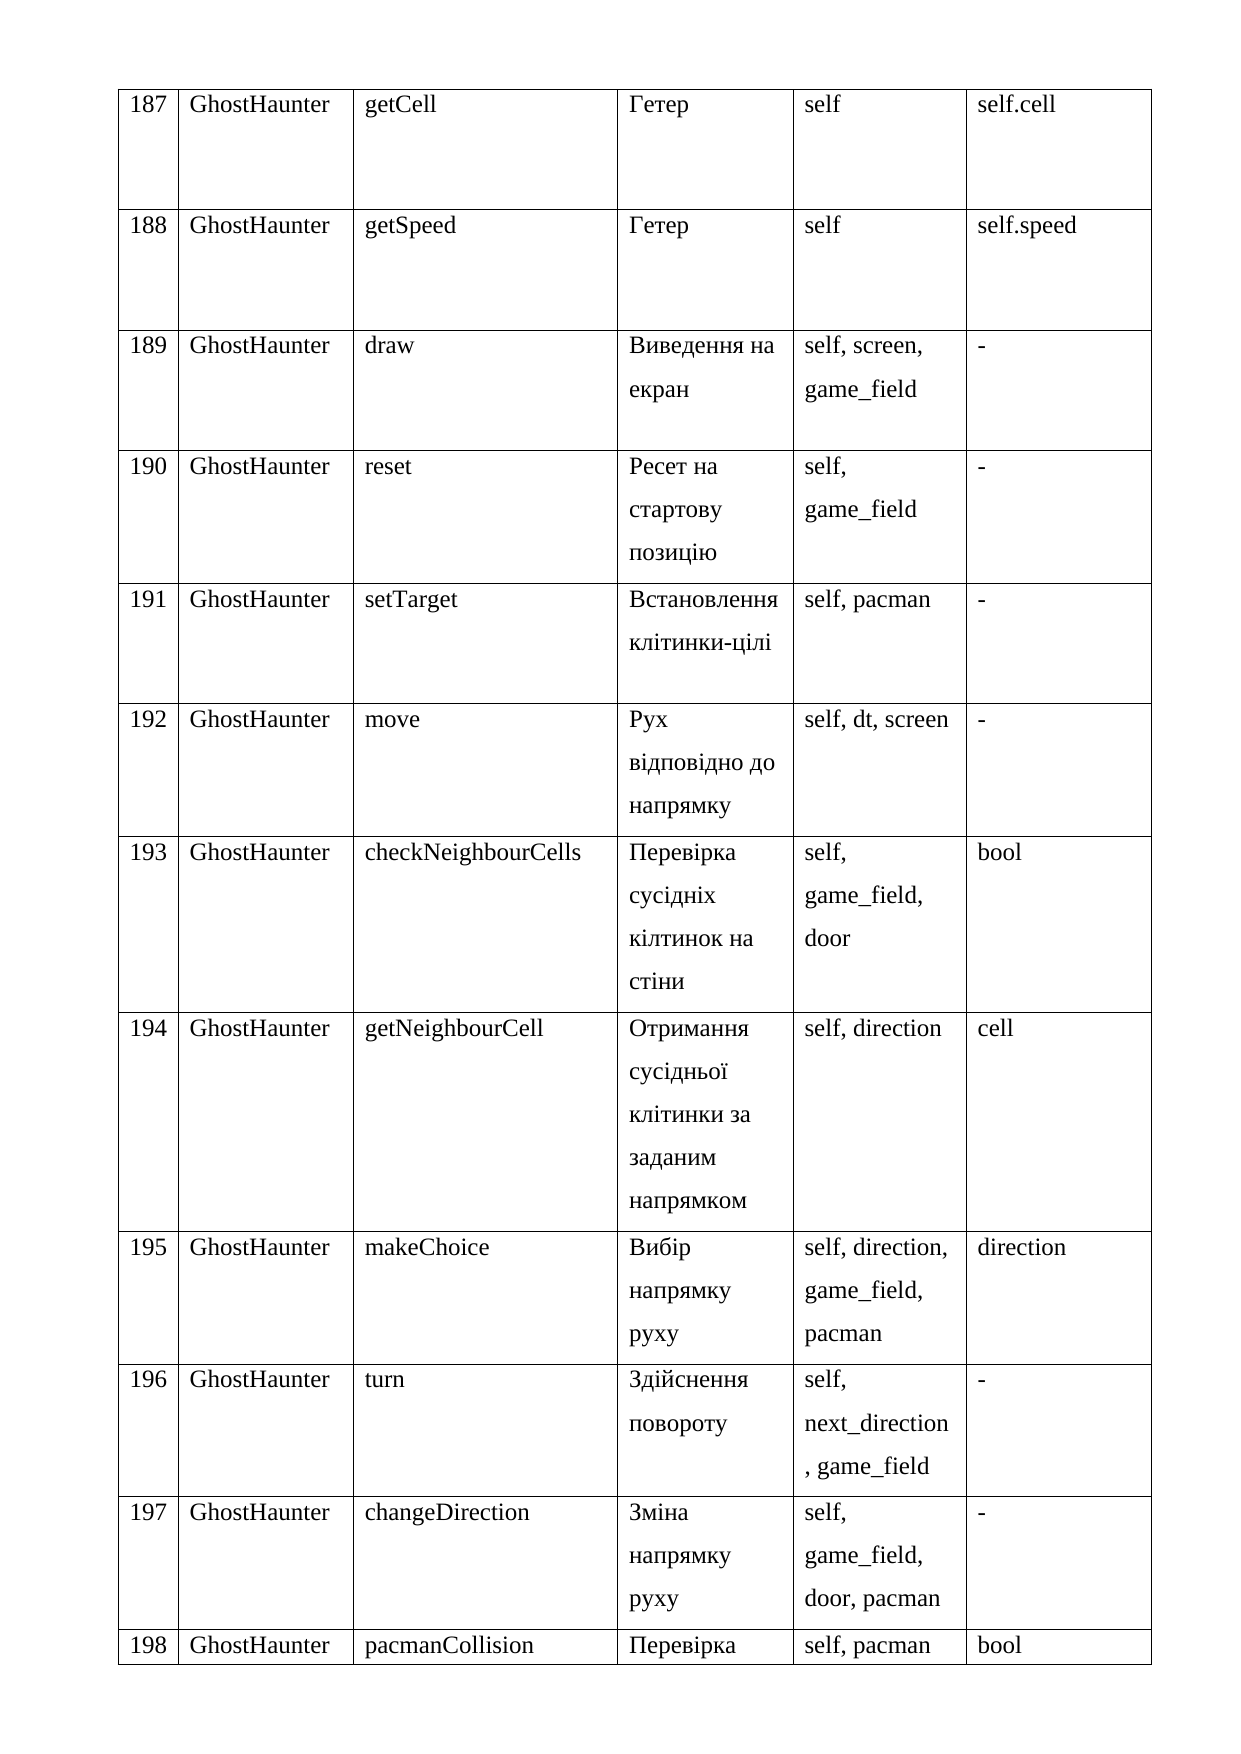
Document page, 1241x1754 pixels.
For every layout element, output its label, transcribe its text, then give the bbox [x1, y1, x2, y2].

table_cell 190 [119, 451, 178, 583]
table_cell GhostHaunter [179, 1497, 353, 1629]
table_cell getCell [354, 90, 617, 209]
table_cell - [967, 331, 1151, 450]
table_cell 187 [119, 90, 178, 209]
table_cell GhostHaunter [179, 704, 353, 836]
table_cell direction [967, 1232, 1151, 1363]
table_cell GhostHaunter [179, 331, 353, 450]
table_cell 196 [119, 1365, 178, 1496]
table_cell GhostHaunter [179, 451, 353, 583]
table_cell Вибір напрямку руху [618, 1232, 793, 1363]
table_cell - [967, 584, 1151, 703]
table_cell self [794, 90, 966, 209]
table_cell GhostHaunter [179, 1630, 353, 1664]
table_cell GhostHaunter [179, 210, 353, 329]
table_cell 198 [119, 1630, 178, 1664]
table_cell getNeighbourCell [354, 1013, 617, 1231]
table_cell Здійснення повороту [618, 1365, 793, 1496]
table_cell 191 [119, 584, 178, 703]
table_cell self.cell [967, 90, 1151, 209]
table_cell self, pacman [794, 1630, 966, 1664]
table_cell self, game_field [794, 451, 966, 583]
table_cell Ресет на стартову позицію [618, 451, 793, 583]
table_cell bool [967, 1630, 1151, 1664]
table_cell cell [967, 1013, 1151, 1231]
table_cell getSpeed [354, 210, 617, 329]
table_cell 193 [119, 837, 178, 1012]
table_cell self, screen, game_field [794, 331, 966, 450]
table_cell Отримання сусідньої клітинки за заданим напрямком [618, 1013, 793, 1231]
table_cell - [967, 1365, 1151, 1496]
table_cell GhostHaunter [179, 1232, 353, 1363]
table_cell Рух відповідно до напрямку [618, 704, 793, 836]
table_cell 189 [119, 331, 178, 450]
table_cell GhostHaunter [179, 1013, 353, 1231]
table_cell Гетер [618, 210, 793, 329]
table_cell GhostHaunter [179, 90, 353, 209]
table_cell Виведення на екран [618, 331, 793, 450]
table_cell self, next_direction, game_field [794, 1365, 966, 1496]
table_cell - [967, 1497, 1151, 1629]
table_cell 195 [119, 1232, 178, 1363]
table_cell self, direction [794, 1013, 966, 1231]
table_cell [618, 1630, 793, 1664]
table_cell 197 [119, 1497, 178, 1629]
table_cell checkNeighbourCells [354, 837, 617, 1012]
table_cell GhostHaunter [179, 584, 353, 703]
table_cell bool [967, 837, 1151, 1012]
table_cell 188 [119, 210, 178, 329]
table_cell changeDirection [354, 1497, 617, 1629]
table_cell setTarget [354, 584, 617, 703]
table_cell self, dt, screen [794, 704, 966, 836]
table_cell move [354, 704, 617, 836]
table_cell self.speed [967, 210, 1151, 329]
table_cell makeChoice [354, 1232, 617, 1363]
table_cell self, game_field, door, pacman [794, 1497, 966, 1629]
table_cell - [967, 704, 1151, 836]
table_cell Встановлення клітинки-цілі [618, 584, 793, 703]
table_cell self, game_field, door [794, 837, 966, 1012]
table_cell self, direction, game_field, pacman [794, 1232, 966, 1363]
table_cell - [967, 451, 1151, 583]
table_cell self, pacman [794, 584, 966, 703]
table_cell 194 [119, 1013, 178, 1231]
table_cell GhostHaunter [179, 1365, 353, 1496]
table_cell draw [354, 331, 617, 450]
table_cell self [794, 210, 966, 329]
table_cell Зміна напрямку руху [618, 1497, 793, 1629]
table_cell GhostHaunter [179, 837, 353, 1012]
table_cell Перевірка сусідніх кілтинок на стіни [618, 837, 793, 1012]
table_cell 192 [119, 704, 178, 836]
table_cell pacmanCollision [354, 1630, 617, 1664]
table_cell turn [354, 1365, 617, 1496]
table_cell Гетер [618, 90, 793, 209]
table_cell reset [354, 451, 617, 583]
